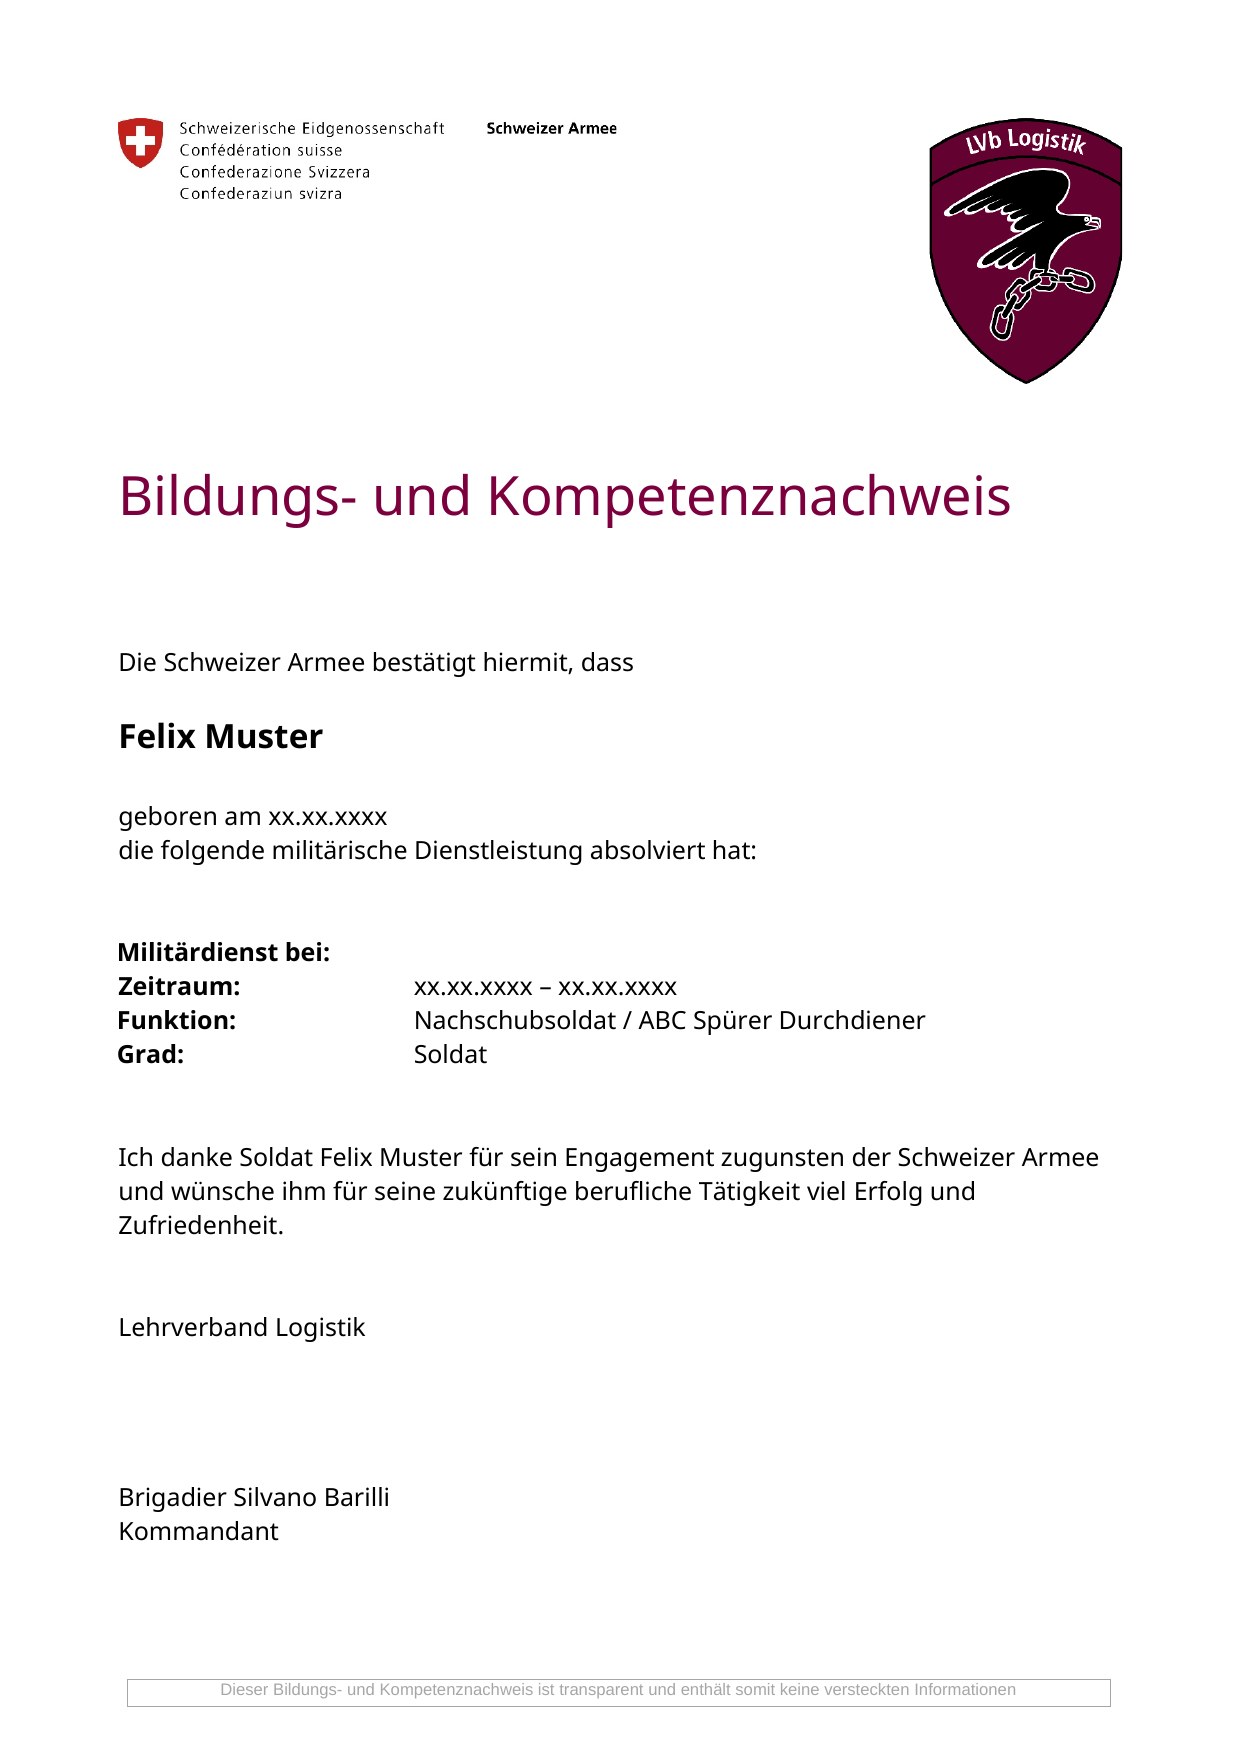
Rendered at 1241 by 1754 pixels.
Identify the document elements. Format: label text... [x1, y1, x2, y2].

text Brigadier Silvano Barilli [118, 1480, 1122, 1514]
picture [118, 118, 617, 199]
text Kommandant [118, 1514, 1122, 1548]
picture [929, 118, 1123, 384]
text Funktion: Nachschubsoldat / ABC Spürer Durchdiener [117, 1003, 1122, 1037]
text geboren am xx.xx.xxxx [118, 799, 1122, 833]
text Bildungs- und Kompetenznachweis [118, 457, 1122, 531]
text Die Schweizer Armee bestätigt hiermit, dass [118, 644, 1122, 678]
text Zeitraum: xx.xx.xxxx – xx.xx.xxxx [118, 969, 1122, 1003]
text Grad: Soldat [117, 1037, 1122, 1071]
text Felix Muster [118, 712, 1122, 758]
text Ich danke Soldat Felix Muster für sein Engagement zugunsten der Schweizer Armee und wünsche ihm für seine zukünftige berufliche Tätigkeit viel Erfolg und Zufriedenheit. [118, 1105, 1122, 1241]
text Militärdienst bei: [117, 935, 1122, 969]
text Lehrverband Logistik [118, 1309, 1122, 1344]
text die folgende militärische Dienstleistung absolviert hat: [118, 833, 1122, 867]
